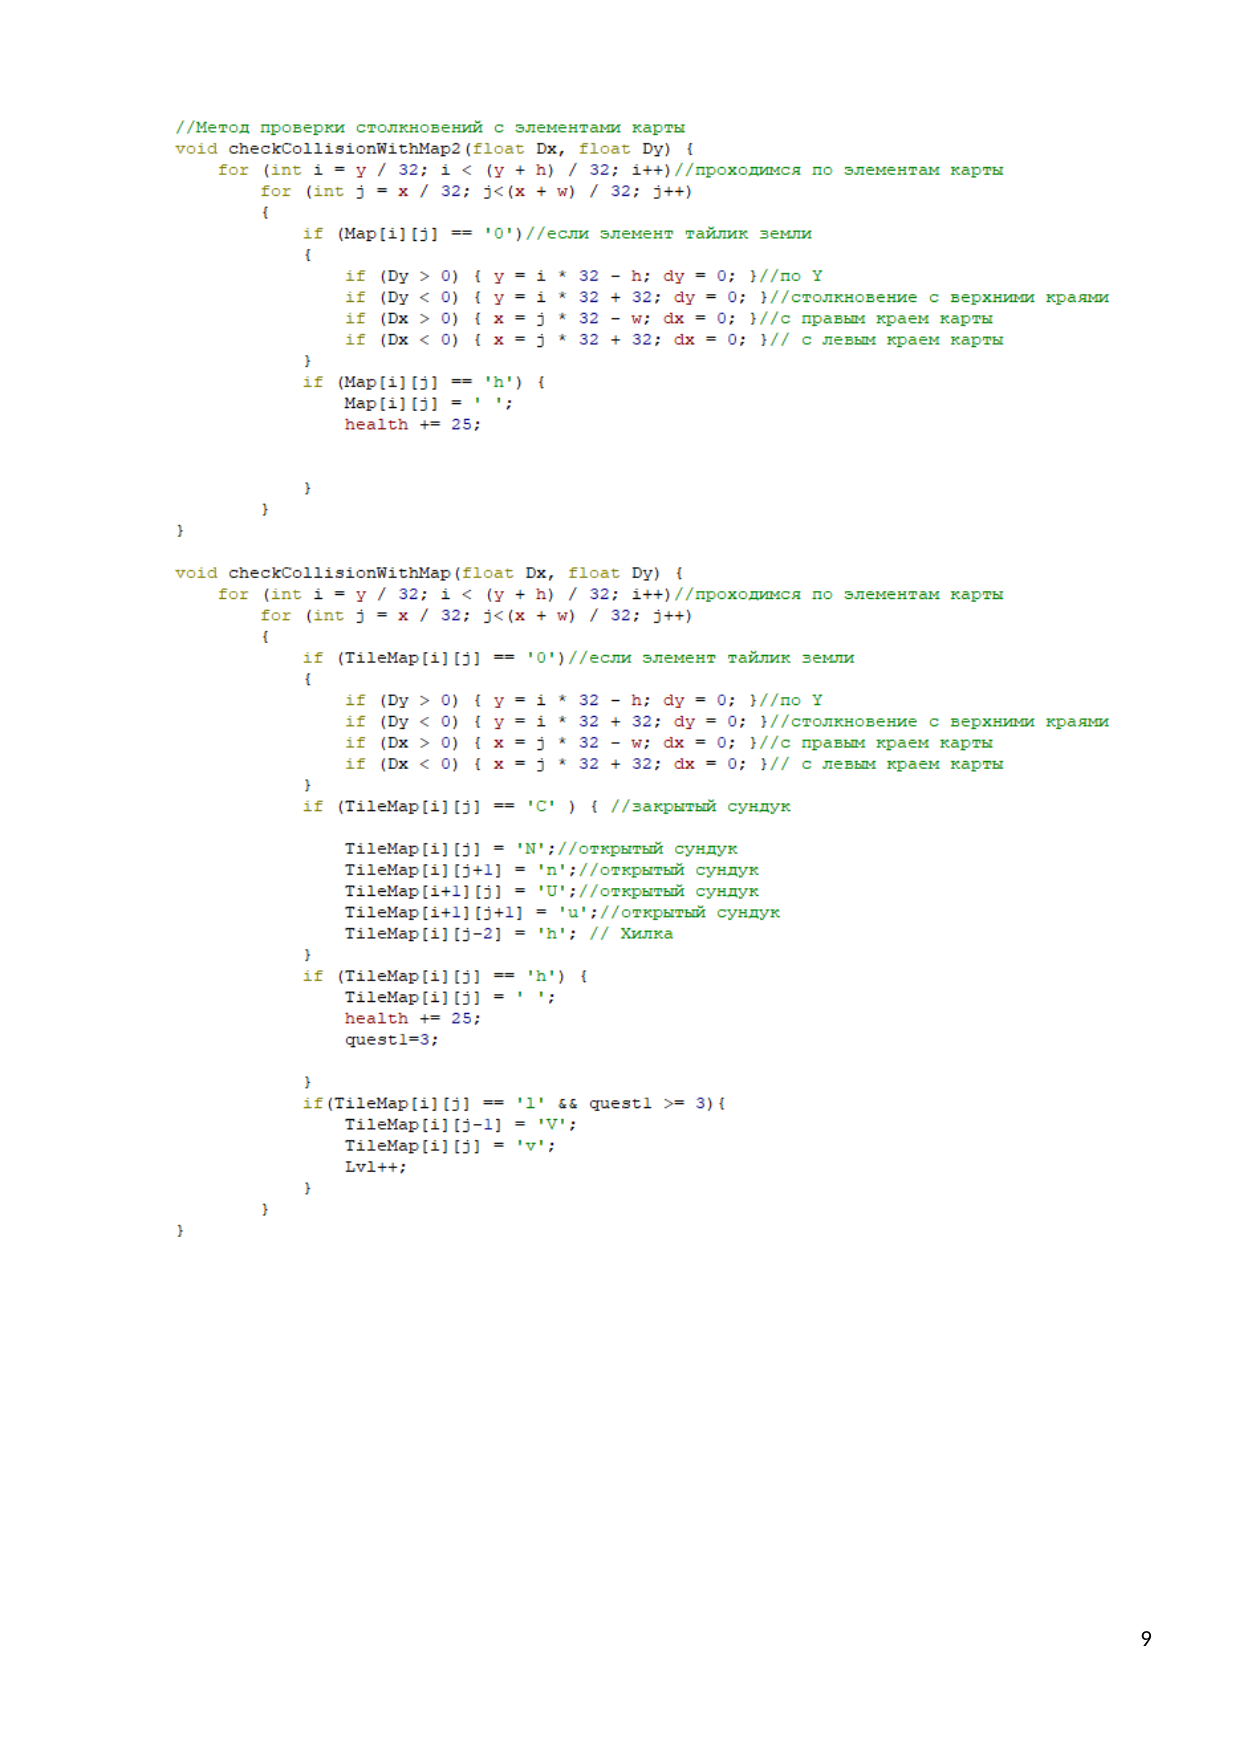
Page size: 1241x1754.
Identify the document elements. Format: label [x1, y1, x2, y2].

picture [162, 118, 1137, 1241]
